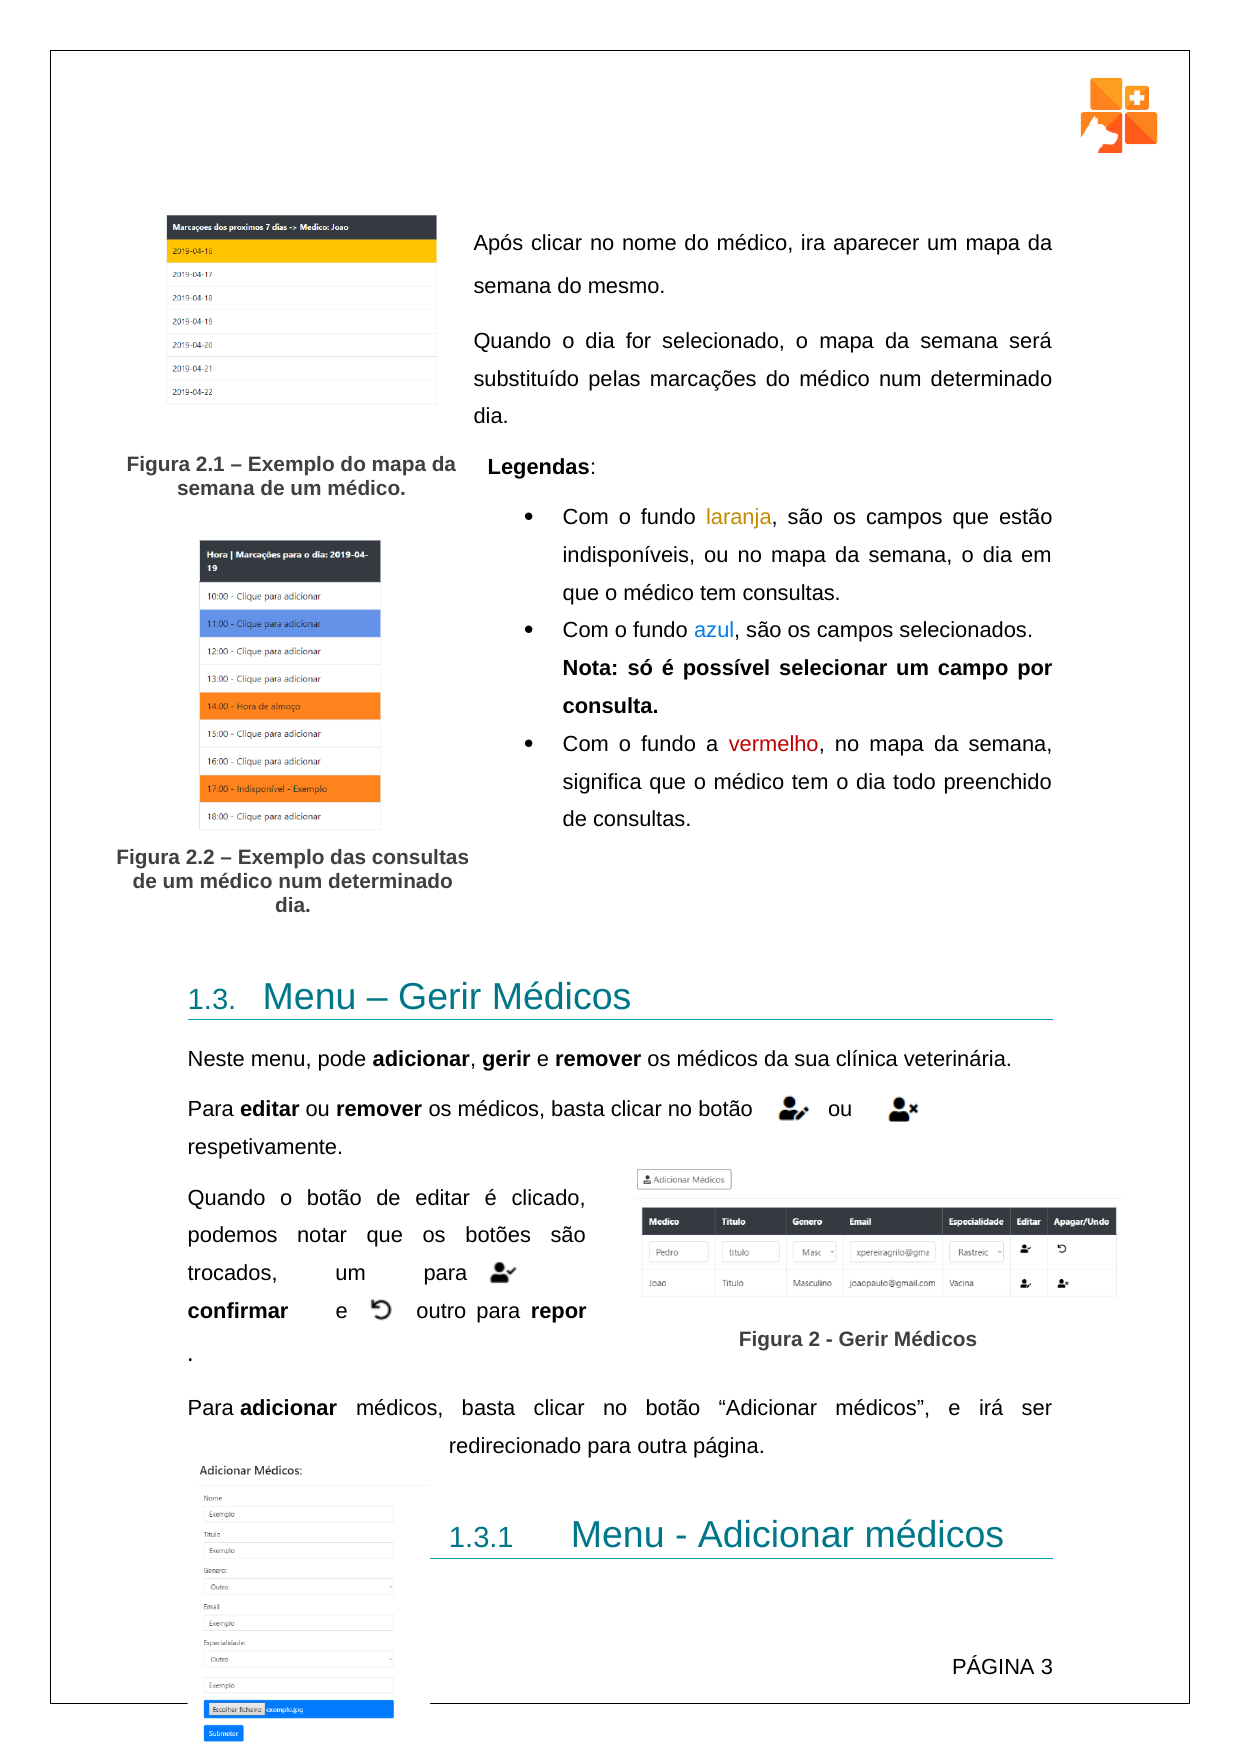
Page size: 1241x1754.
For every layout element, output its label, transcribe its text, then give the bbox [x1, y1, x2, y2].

picture [486, 1257, 525, 1290]
subtitle Menu – Gerir Médicos [187, 974, 1053, 1020]
picture [1071, 69, 1166, 161]
picture [775, 1091, 809, 1126]
picture [151, 213, 455, 424]
picture [187, 536, 397, 836]
picture [187, 1457, 431, 1754]
picture [366, 1296, 398, 1324]
text Quando o botão de editar é clicado, podemos notar que os botões são trocados, um para confirmar e outro para repor . [187, 1184, 1053, 1368]
list Com o fundo laranja, são os campos que estão indisponíveis, ou no mapa da semana, o dia em que o médico tem consultas. [525, 504, 1053, 605]
text Neste menu, pode adicionar, gerir e remover os médicos da sua clínica veterinária. [187, 1046, 1053, 1071]
text Para adicionar médicos, basta clicar no botão “Adicionar médicos”, e irá ser redirecionado para outra página. [187, 1395, 1053, 1458]
list Com o fundo azul, são os campos selecionados. [525, 617, 1053, 642]
picture [885, 1093, 919, 1122]
list Com o fundo a vermelho, no mapa da semana, significa que o médico tem o dia todo preenchido de consultas. [525, 731, 1053, 832]
text Legendas: [458, 453, 1053, 479]
text Após clicar no nome do médico, ira aparecer um mapa da semana do mesmo. [455, 230, 1053, 300]
subtitle 1.3.1 Menu - Adicionar médicos [431, 1512, 1053, 1558]
picture [633, 1165, 1124, 1300]
text Para editar ou remover os médicos, basta clicar no botão ou respetivamente. [187, 1096, 1053, 1159]
list Nota: só é possível selecionar um campo por consulta. [562, 655, 1053, 718]
text Quando o dia for selecionado, o mapa da semana será substituído pelas marcações do médico num determinado dia. [187, 328, 1053, 428]
